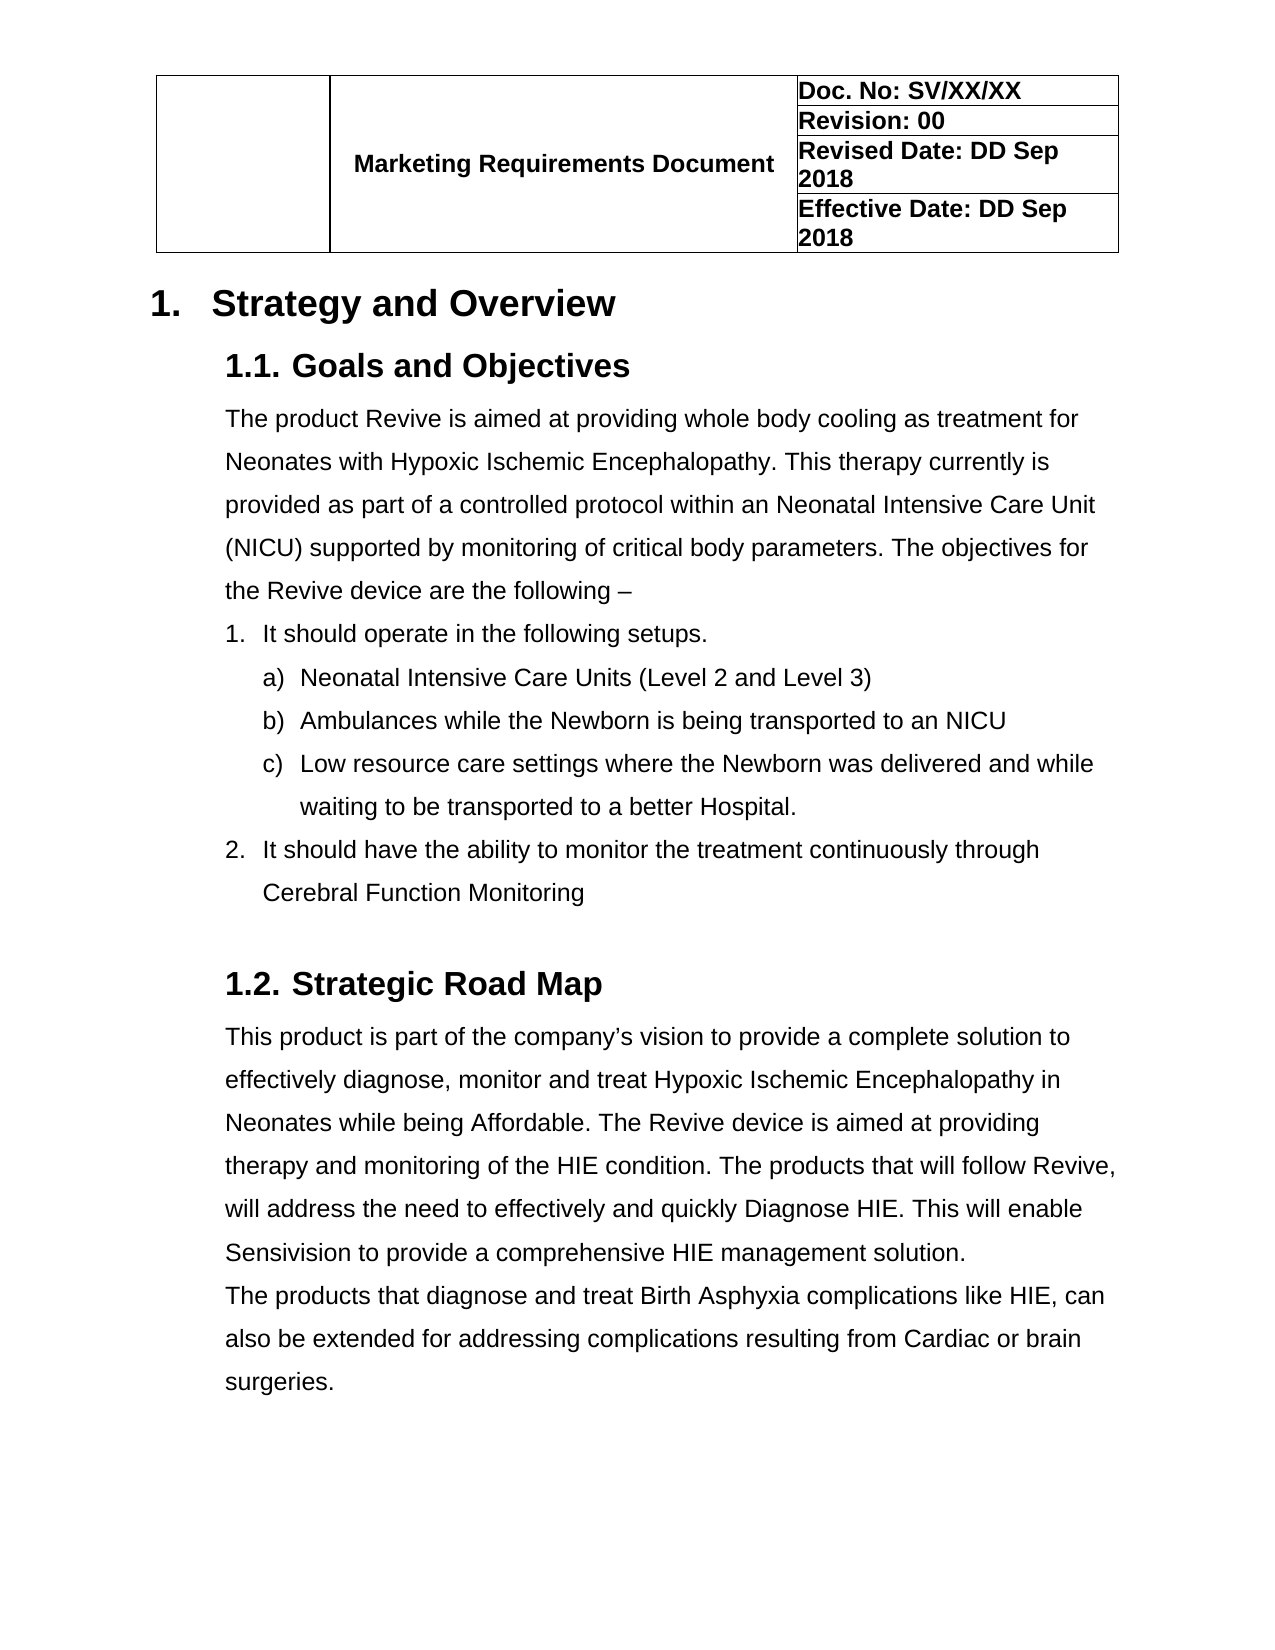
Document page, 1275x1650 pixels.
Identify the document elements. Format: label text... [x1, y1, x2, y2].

text The product Revive is aimed at providing whole body cooling as treatment for Neonates with Hypoxic Ischemic Encephalopathy. This therapy currently is provided as part of a controlled protocol within an Neonatal Intensive Care Unit (NICU) supported by monitoring of critical body parameters. The objectives for the Revive device are the following – [225, 404, 1125, 605]
list Low resource care settings where the Newborn was delivered and while waiting to be transported to a better Hospital. [262, 749, 1125, 821]
subtitle Goals and Objectives [225, 346, 1125, 384]
subtitle Strategic Road Map [225, 964, 1125, 1003]
text The products that diagnose and treat Birth Asphyxia complications like HIE, can also be extended for addressing complications resulting from Cardiac or brain surgeries. [225, 1281, 1125, 1396]
list It should operate in the following setups. [225, 619, 1125, 648]
text This product is part of the company’s vision to provide a complete solution to effectively diagnose, monitor and treat Hypoxic Ischemic Encephalopathy in Neonates while being Affordable. The Revive device is aimed at providing therapy and monitoring of the HIE condition. The products that will follow Revive, will address the need to effectively and quickly Diagnose HIE. This will enable Sensivision to provide a comprehensive HIE management solution. [225, 1022, 1125, 1266]
list Neonatal Intensive Care Units (Level 2 and Level 3) [262, 662, 1125, 691]
list Ambulances while the Newborn is being transported to an NICU [262, 706, 1125, 734]
subtitle Strategy and Overview [150, 281, 1125, 324]
list It should have the ability to monitor the treatment continuously through Cerebral Function Monitoring [225, 835, 1125, 907]
